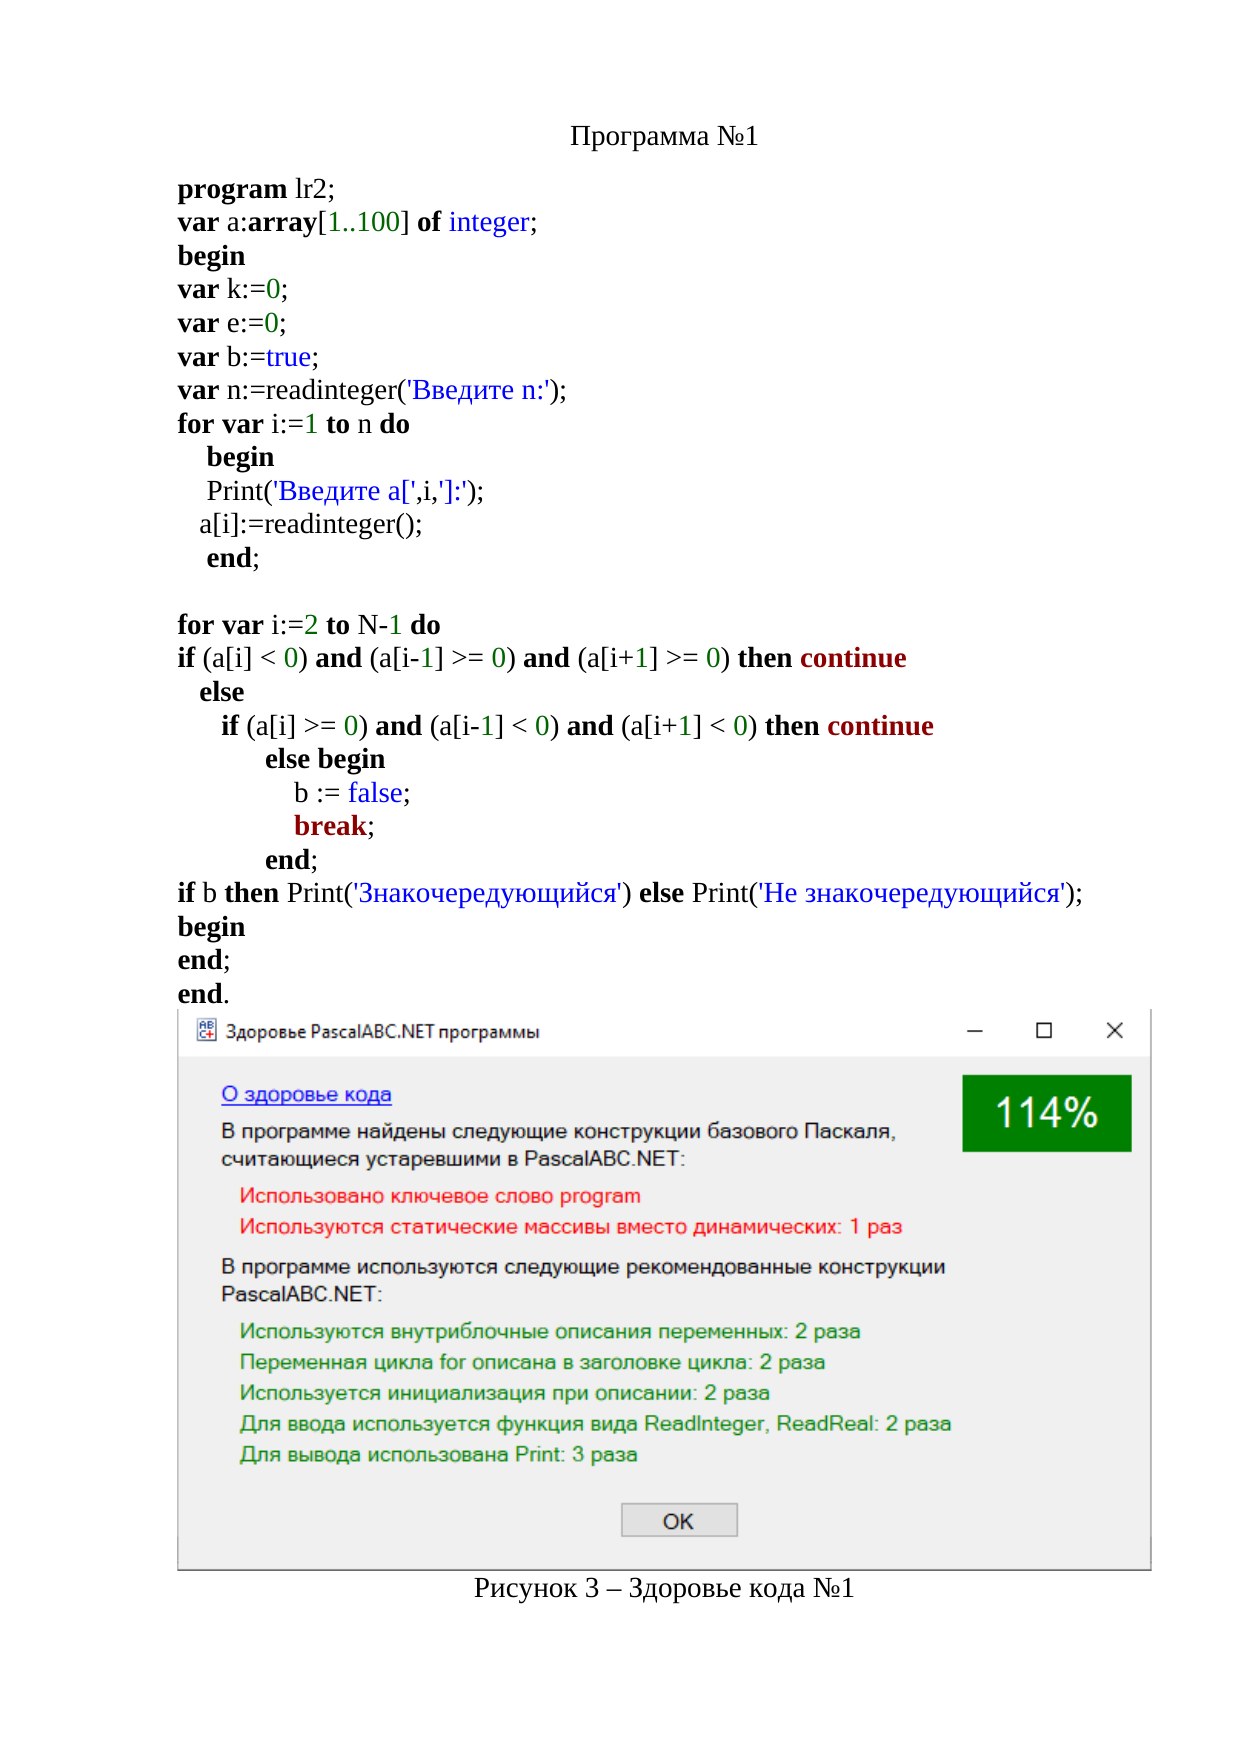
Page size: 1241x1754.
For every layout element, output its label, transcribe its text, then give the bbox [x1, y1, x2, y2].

text for var i:=2 to N-1 do [177, 607, 1152, 641]
text if (a[i] < 0) and (a[i-1] >= 0) and (a[i+1] >= 0) then continue [177, 641, 1152, 674]
text Рисунок 3 – Здоровье кода №1 [177, 1571, 1152, 1604]
text var e:=0; [177, 305, 1152, 339]
text Print('Введите a[',i,']:'); [177, 473, 1152, 506]
text var b:=true; [177, 339, 1152, 372]
text begin [177, 909, 1152, 942]
text begin [177, 238, 1152, 272]
picture [177, 1009, 1152, 1571]
text var n:=readinteger('Введите n:'); [177, 372, 1152, 406]
text else [177, 674, 1152, 708]
text Программа №1 [177, 118, 1152, 152]
text end. [177, 976, 1152, 1009]
text begin [177, 439, 1152, 473]
text for var i:=1 to n do [177, 406, 1152, 439]
text end; [177, 942, 1152, 976]
text else begin [177, 741, 1152, 775]
text if (a[i] >= 0) and (a[i-1] < 0) and (a[i+1] < 0) then continue [177, 708, 1152, 741]
text end; [177, 540, 1152, 573]
text end; [177, 842, 1152, 875]
text var a:array[1..100] of integer; [177, 204, 1152, 238]
text if b then Print('Знакочередующийся') else Print('Не знакочередующийся'); [177, 875, 1152, 909]
text a[i]:=readinteger(); [177, 506, 1152, 540]
text program lr2; [177, 171, 1152, 204]
text b := false; [177, 775, 1152, 808]
text break; [177, 808, 1152, 842]
text var k:=0; [177, 272, 1152, 305]
